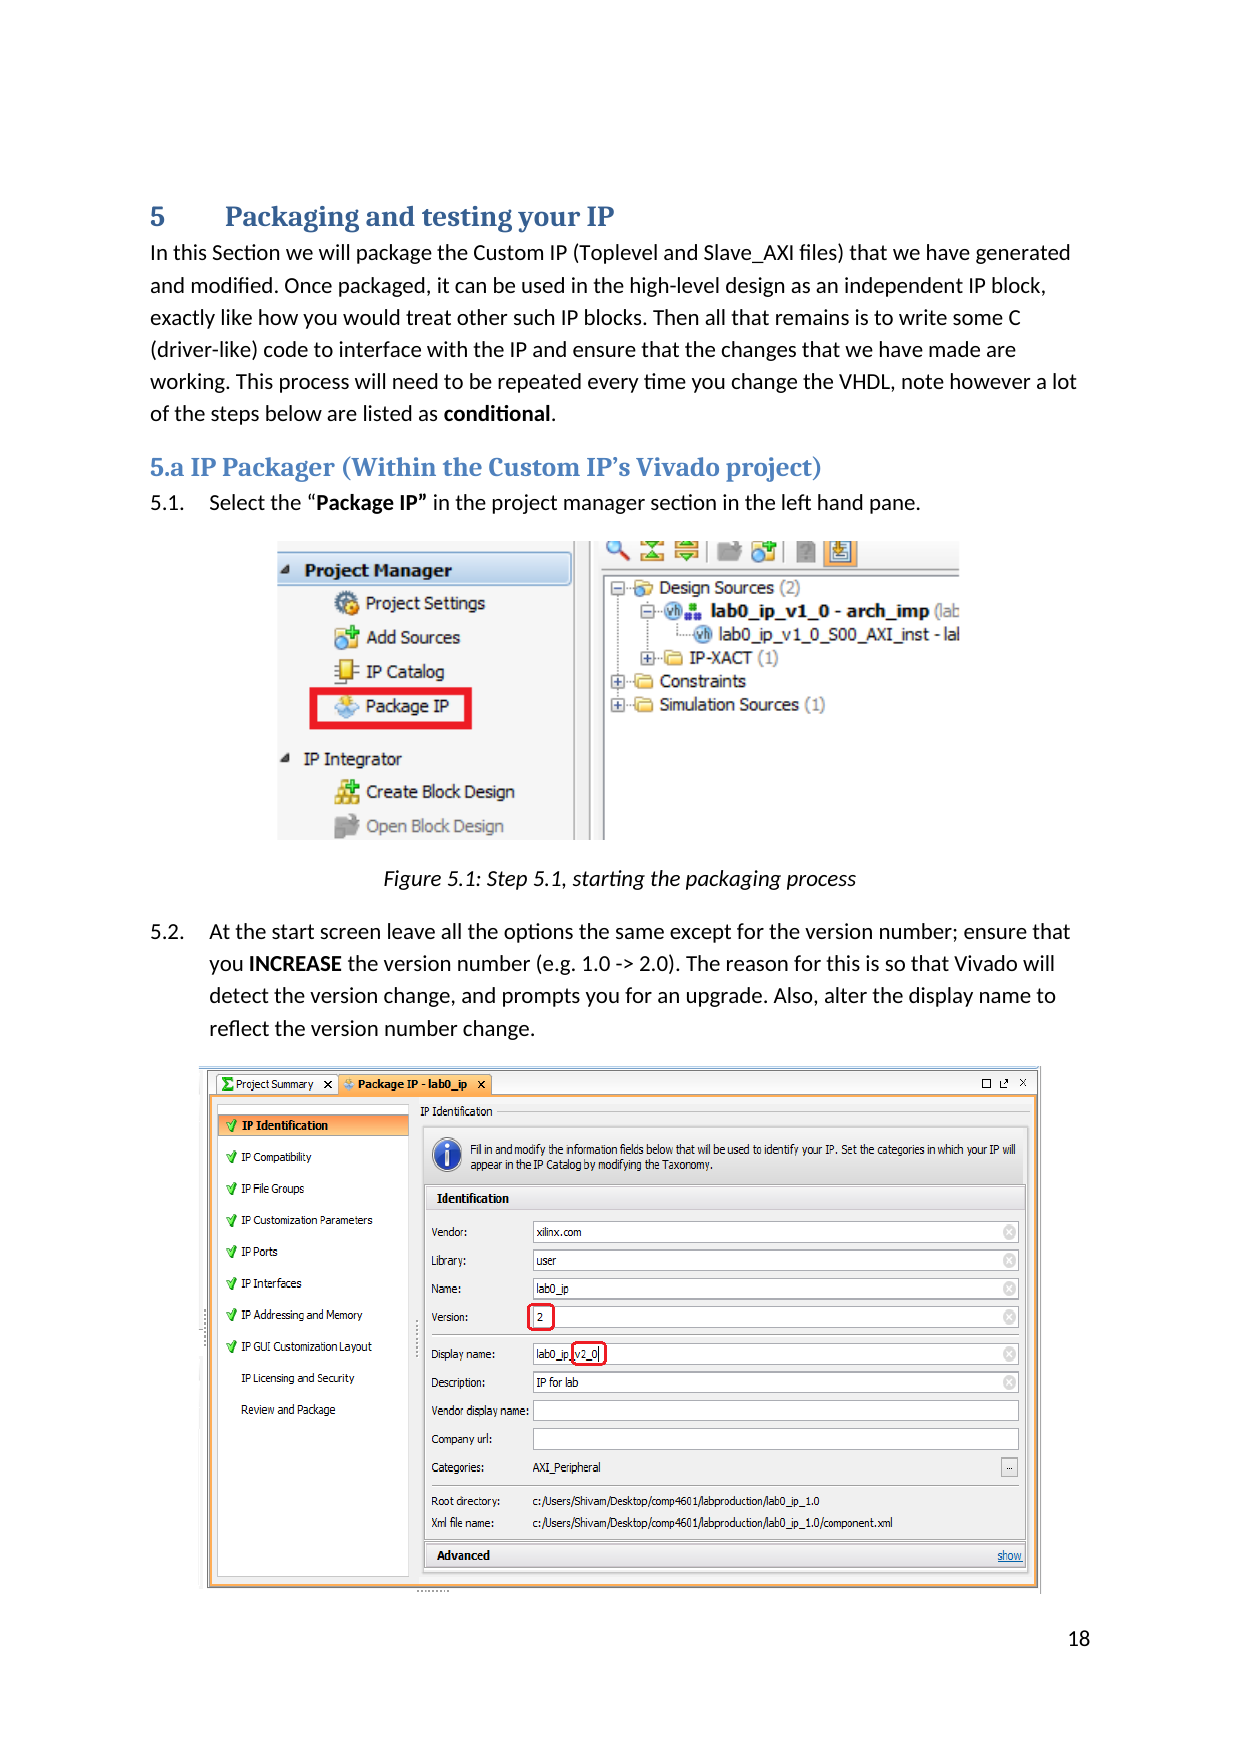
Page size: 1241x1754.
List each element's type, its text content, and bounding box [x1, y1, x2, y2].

picture [277, 541, 964, 840]
list Select the “Package IP” in the project manager section in the left hand pane. [150, 488, 1090, 516]
subtitle 5 Packaging and testing your IP [150, 200, 1090, 233]
list At the start screen leave all the options the same except for the version number; ensure that you INCREASE the version number (e.g. 1.0 -> 2.0). The reason for this is so that Vivado will detect the version change, and prompts you for an upgrade. Also, alter the display name to reflect the version number change. [150, 917, 1090, 1042]
text Figure 5.1: Step 5.1, starting the packaging process [150, 864, 1090, 892]
text In this Section we will package the Custom IP (Toplevel and Slave_AXI files) that we have generated and modified. Once packaged, it can be used in the high-level design as an independent IP block, exactly like how you would treat other such IP blocks. Then all that remains is to write some C (driver-like) code to interface with the IP and ensure that the changes that we have made are working. This process will need to be repeated every time you change the VHDL, note however a lot of the steps below are listed as conditional. [150, 238, 1090, 427]
subtitle 5.a IP Packager (Within the Custom IP’s Vivado project) [150, 452, 1090, 484]
picture [198, 1066, 1042, 1594]
